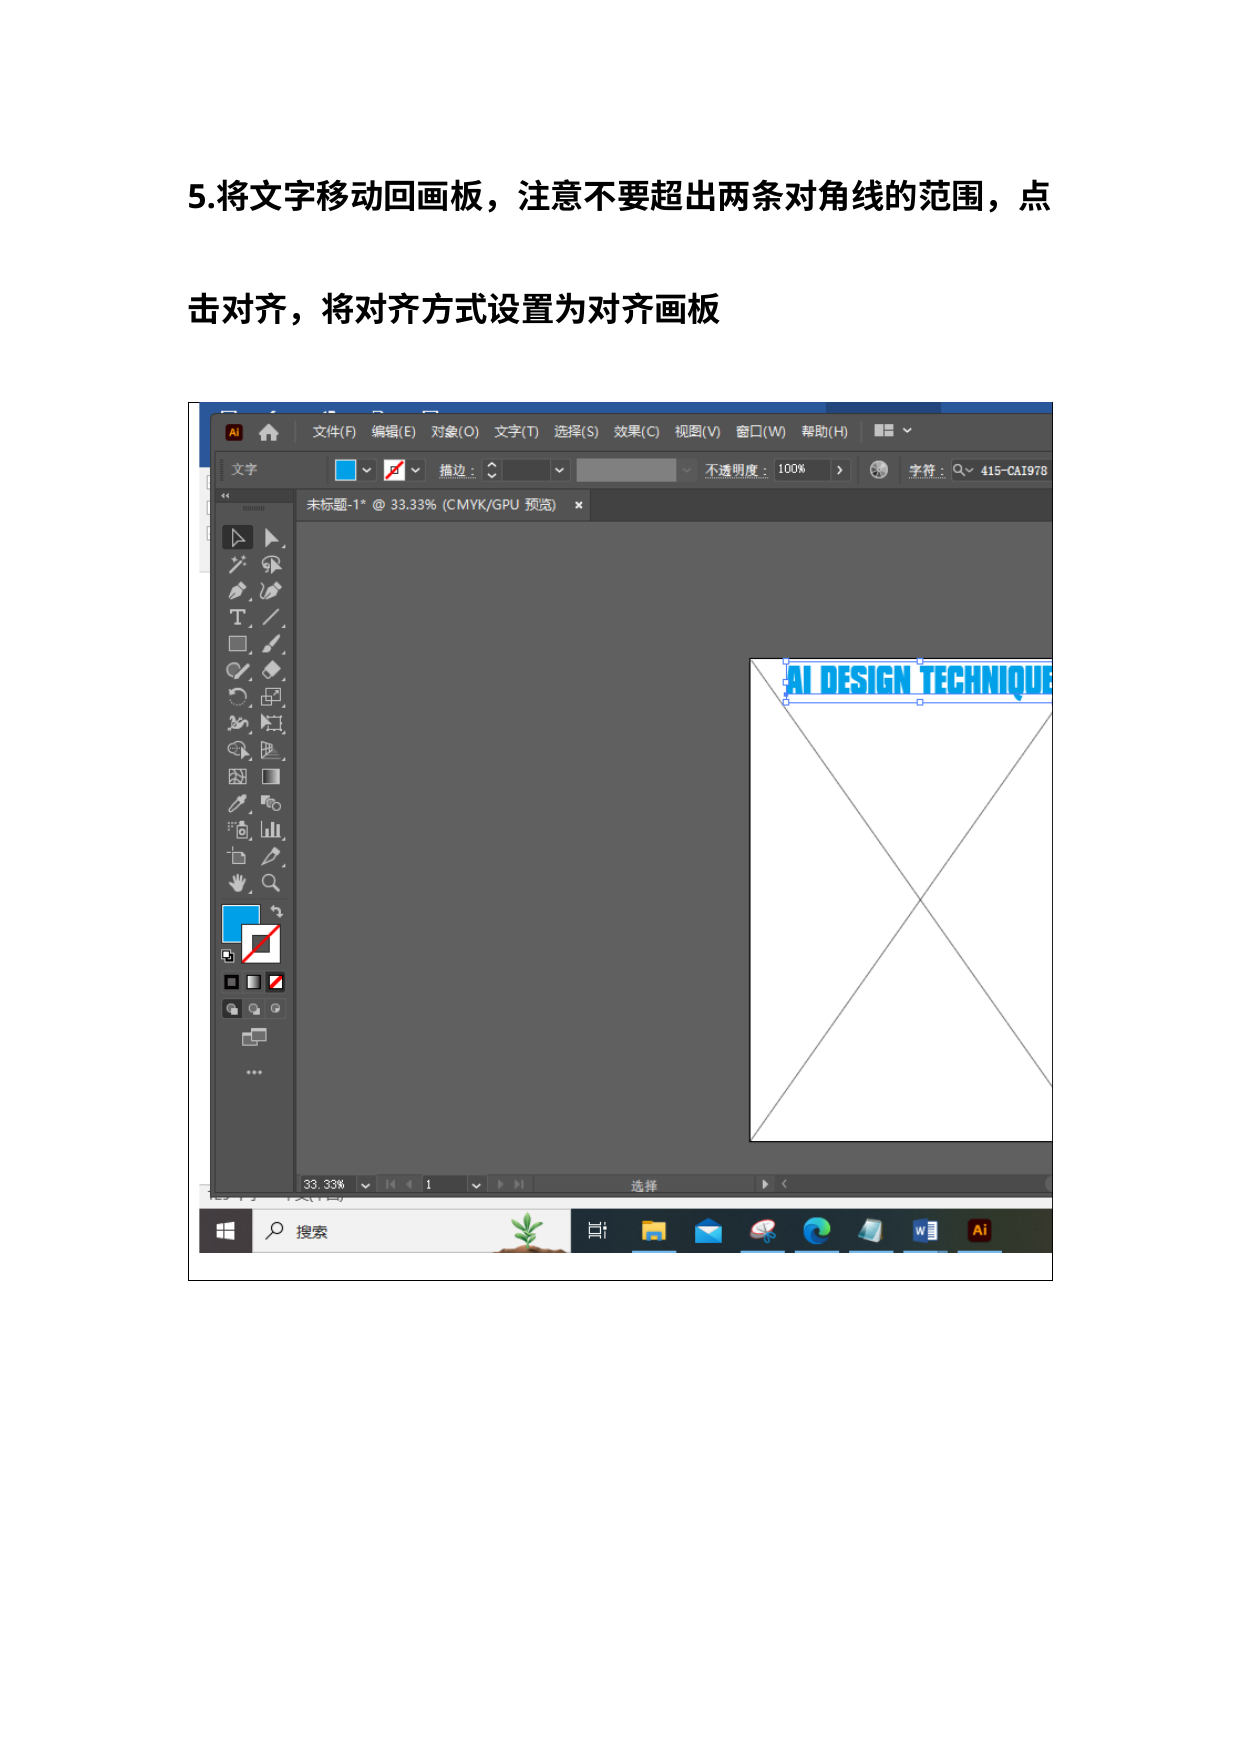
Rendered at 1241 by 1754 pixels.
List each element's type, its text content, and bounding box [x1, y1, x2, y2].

table_header [189, 403, 1052, 1280]
picture [199, 402, 1053, 1253]
subtitle 5.将文字移动回画板，注意不要超出两条对角线的范围，点击对齐，将对齐方式设置为对齐画板 [187, 162, 1053, 339]
